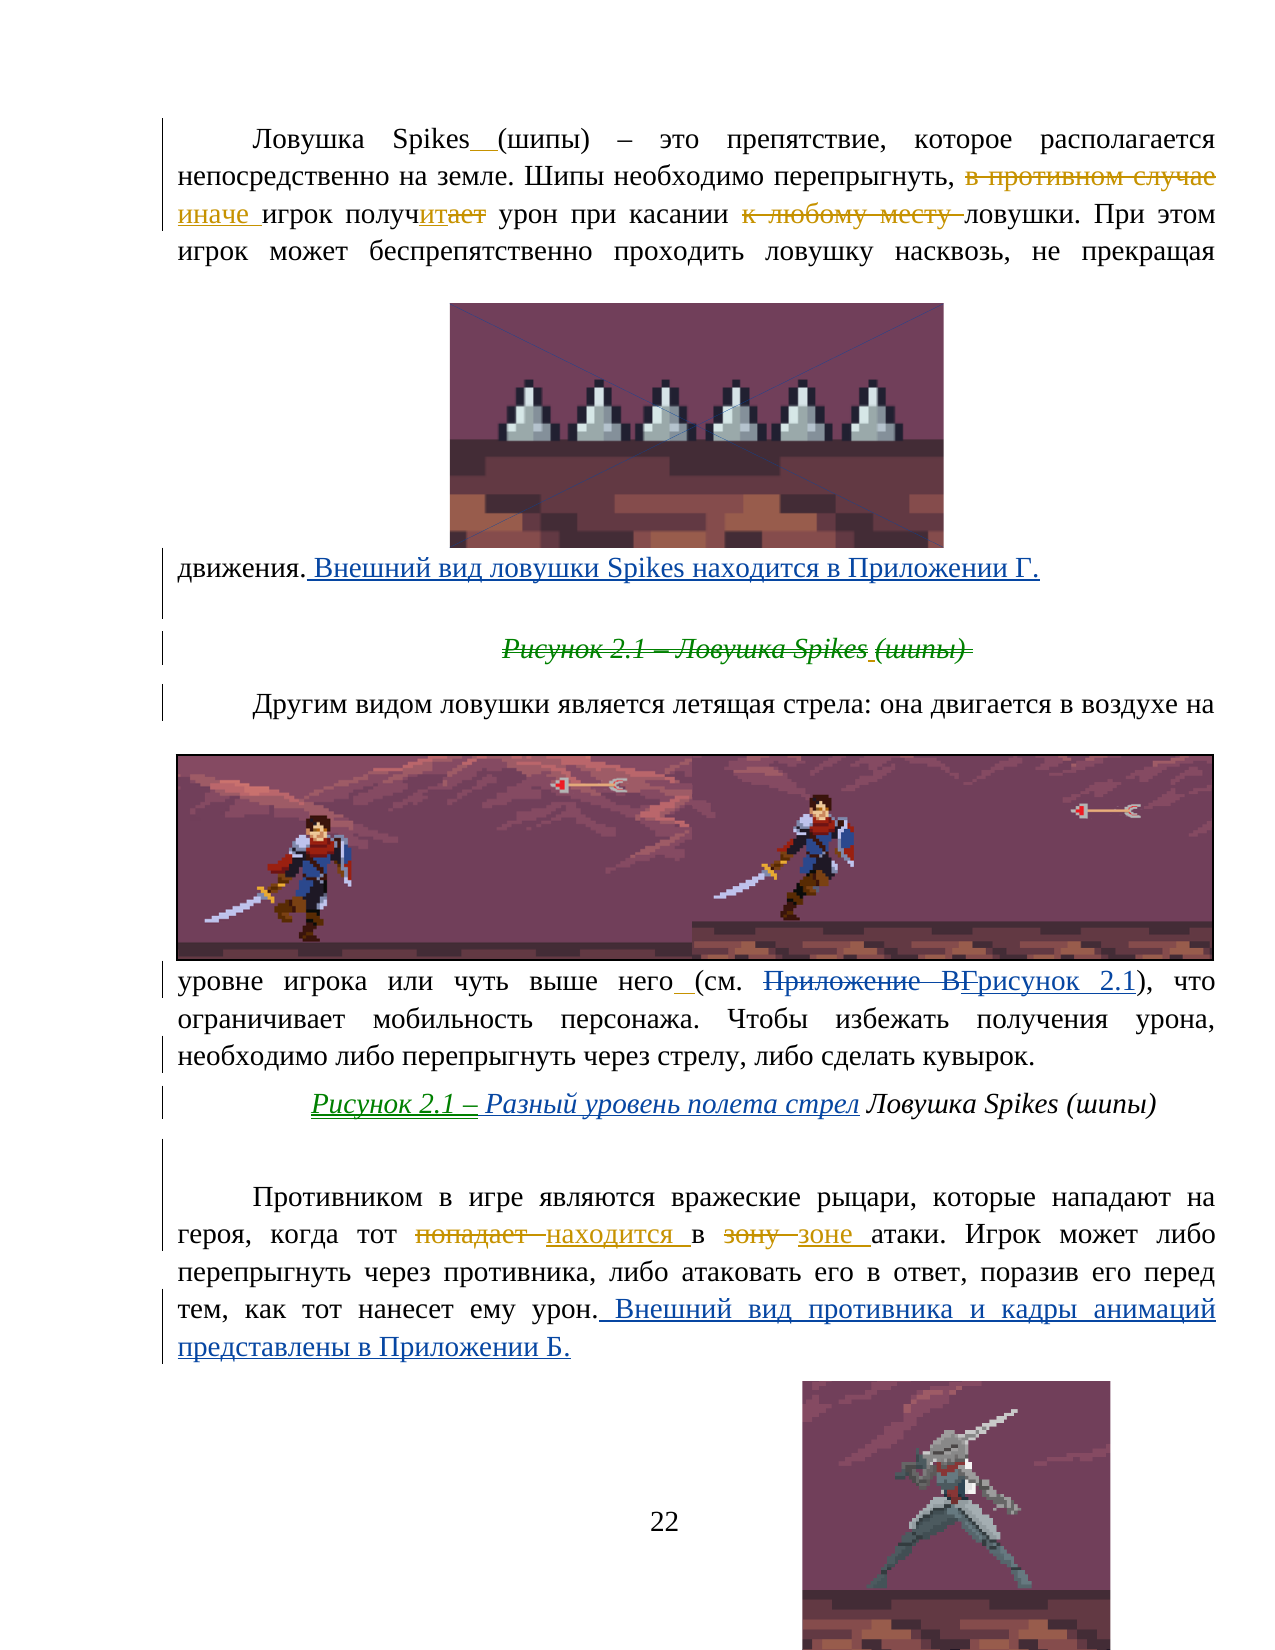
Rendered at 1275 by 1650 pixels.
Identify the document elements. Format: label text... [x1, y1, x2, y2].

text Противником в игре являются вражеские рыцари, которые нападают на героя, когда тот в атаки. Игрок может либо перепрыгнуть через противника, либо атаковать его в ответ, поразив его перед тем, как тот нанесет ему урон. [177, 1176, 1216, 1363]
picture [802, 1381, 1111, 1650]
picture [178, 756, 1212, 959]
picture [451, 303, 942, 425]
picture [698, 305, 944, 547]
picture [449, 305, 695, 547]
picture [451, 426, 942, 548]
